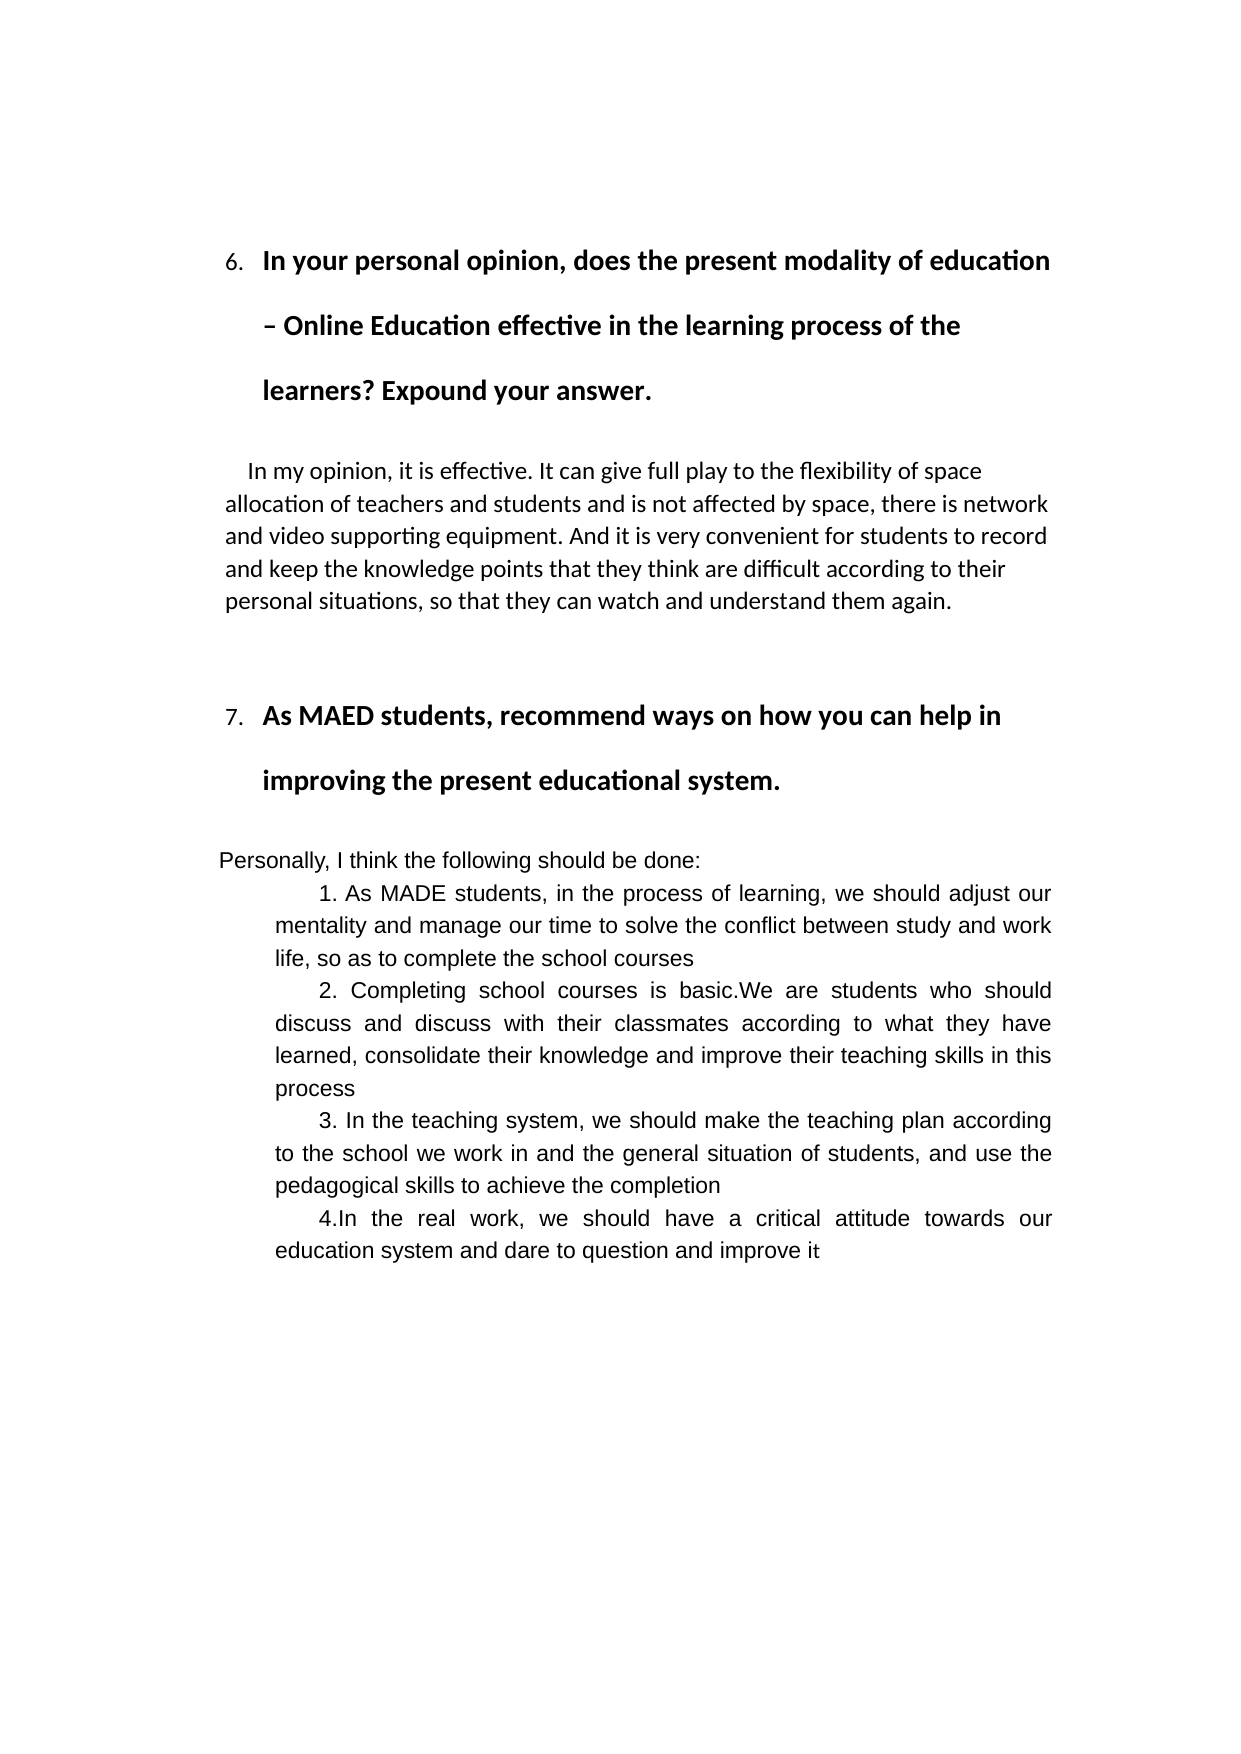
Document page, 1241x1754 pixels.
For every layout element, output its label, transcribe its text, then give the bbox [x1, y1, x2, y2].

text 3. In the teaching system, we should make the teaching plan according to the school we work in and the general situation of students, and use the pedagogical skills to achieve the completion [275, 1104, 1053, 1202]
list In your personal opinion, does the present modality of education – Online Education effective in the learning process of the learners? Expound your answer. [225, 227, 1053, 422]
text Personally, I think the following should be done: [187, 844, 1053, 877]
text 2. Completing school courses is basic.We are students who should discuss and discuss with their classmates according to what they have learned, consolidate their knowledge and improve their teaching skills in this process [275, 974, 1053, 1104]
list As MAED students, recommend ways on how you can help in improving the present educational system. [225, 682, 1053, 812]
text 4.In the real work, we should have a critical attitude towards our education system and dare to question and improve it [275, 1202, 1053, 1267]
list In my opinion, it is effective. It can give full play to the flexibility of space allocation of teachers and students and is not affected by space, there is network and video supporting equipment. And it is very convenient for students to record and keep the knowledge points that they think are difficult according to their personal situations, so that they can watch and understand them again. [225, 454, 1053, 617]
text 1. As MADE students, in the process of learning, we should adjust our mentality and manage our time to solve the conflict between study and work life, so as to complete the school courses [275, 877, 1053, 974]
